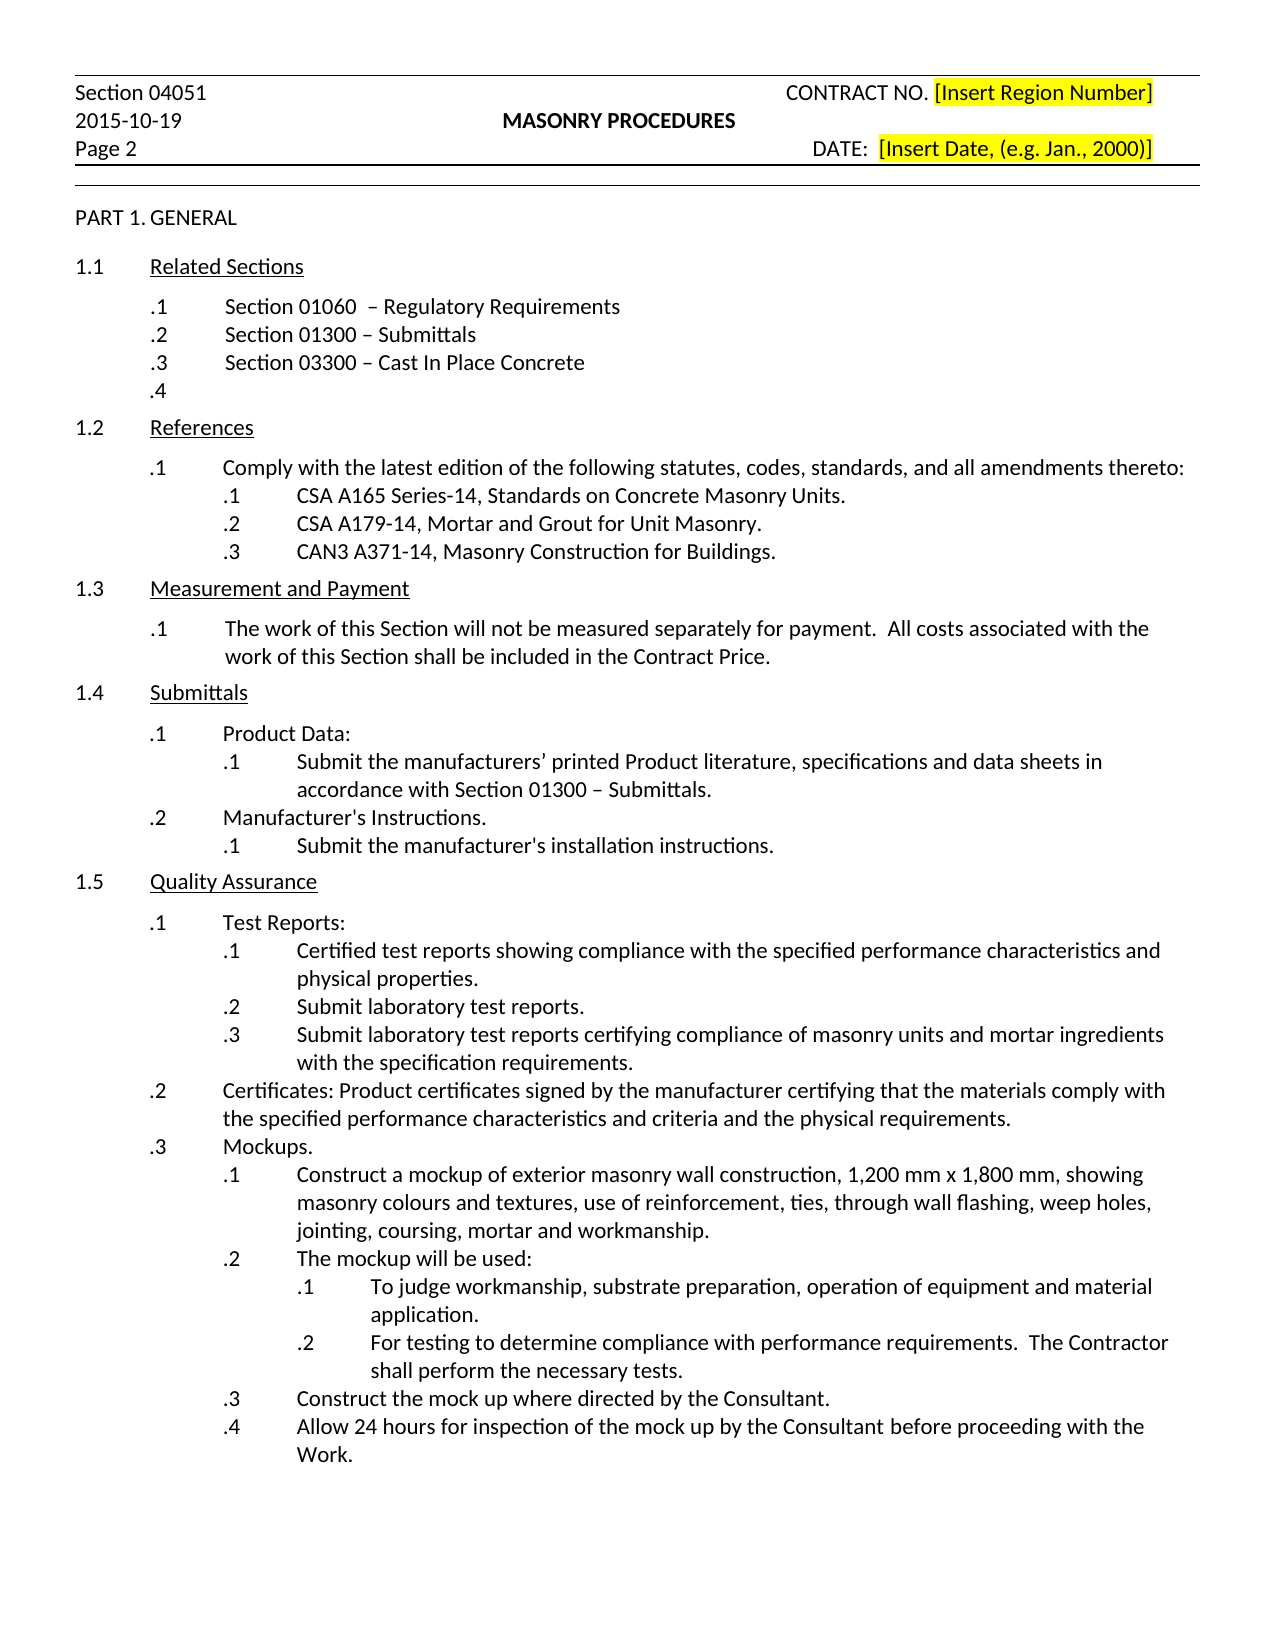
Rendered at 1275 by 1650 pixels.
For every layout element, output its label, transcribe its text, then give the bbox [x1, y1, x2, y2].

subtitle Test Reports: [149, 908, 1200, 936]
subtitle Submit the manufacturers’ printed Product literature, specifications and data sheets in accordance with Section 01300 – Submittals. [223, 747, 1200, 803]
subtitle Certificates: Product certificates signed by the manufacturer certifying that the materials comply with the specified performance characteristics and criteria and the physical requirements. [149, 1076, 1200, 1132]
subtitle Construct the mock up where directed by the Consultant. [223, 1384, 1200, 1412]
subtitle Certified test reports showing compliance with the specified performance characteristics and physical properties. [223, 936, 1200, 992]
subtitle Section 01300 – Submittals [150, 320, 1200, 348]
subtitle References [75, 413, 1200, 441]
subtitle To judge workmanship, substrate preparation, operation of equipment and material application. [297, 1272, 1200, 1328]
subtitle Measurement and Payment [75, 574, 1200, 602]
subtitle Section 01060 – Regulatory Requirements [150, 292, 1200, 320]
subtitle Quality Assurance [75, 867, 1200, 896]
subtitle Submittals [75, 678, 1200, 707]
subtitle Manufacturer's Instructions. [149, 803, 1200, 831]
subtitle The mockup will be used: [223, 1244, 1200, 1272]
subtitle GENERAL [75, 203, 1200, 231]
subtitle Related Sections [75, 252, 1200, 280]
subtitle Allow 24hours for inspection of the mock up by the Consultant before proceeding with the Work. [223, 1412, 1200, 1468]
subtitle Construct a mockup of exterior masonry wall construction, 1,200 mm x 1,800 mm, showing masonry colours and textures, use of reinforcement, ties, through wall flashing, weep holes, jointing, coursing, mortar and workmanship. [223, 1160, 1200, 1244]
subtitle CSA A179-14, Mortar and Grout for Unit Masonry. [223, 509, 1200, 537]
subtitle For testing to determine compliance with performance requirements. The Contractor shall perform the necessary tests. [297, 1328, 1200, 1384]
subtitle Product Data: [149, 719, 1200, 747]
subtitle Submit the manufacturer's installation instructions. [223, 831, 1200, 859]
subtitle Submit laboratory test reports certifying compliance of masonry units and mortar ingredients with the specification requirements. [223, 1020, 1200, 1076]
subtitle CAN3 A371-14, Masonry Construction for Buildings. [223, 537, 1200, 565]
subtitle CSA A165 Series-14, Standards on Concrete Masonry Units. [223, 481, 1200, 509]
subtitle Mockups. [149, 1132, 1200, 1160]
subtitle The work of this Section will not be measured separately for payment. All costs associated with the work of this Section shall be included in the Contract Price. [150, 614, 1200, 670]
subtitle Section 03300 – Cast In Place Concrete [150, 348, 1200, 376]
subtitle Comply with the latest edition of the following statutes, codes, standards, and all amendments thereto: [149, 453, 1200, 481]
subtitle Submit laboratory test reports. [223, 992, 1200, 1020]
